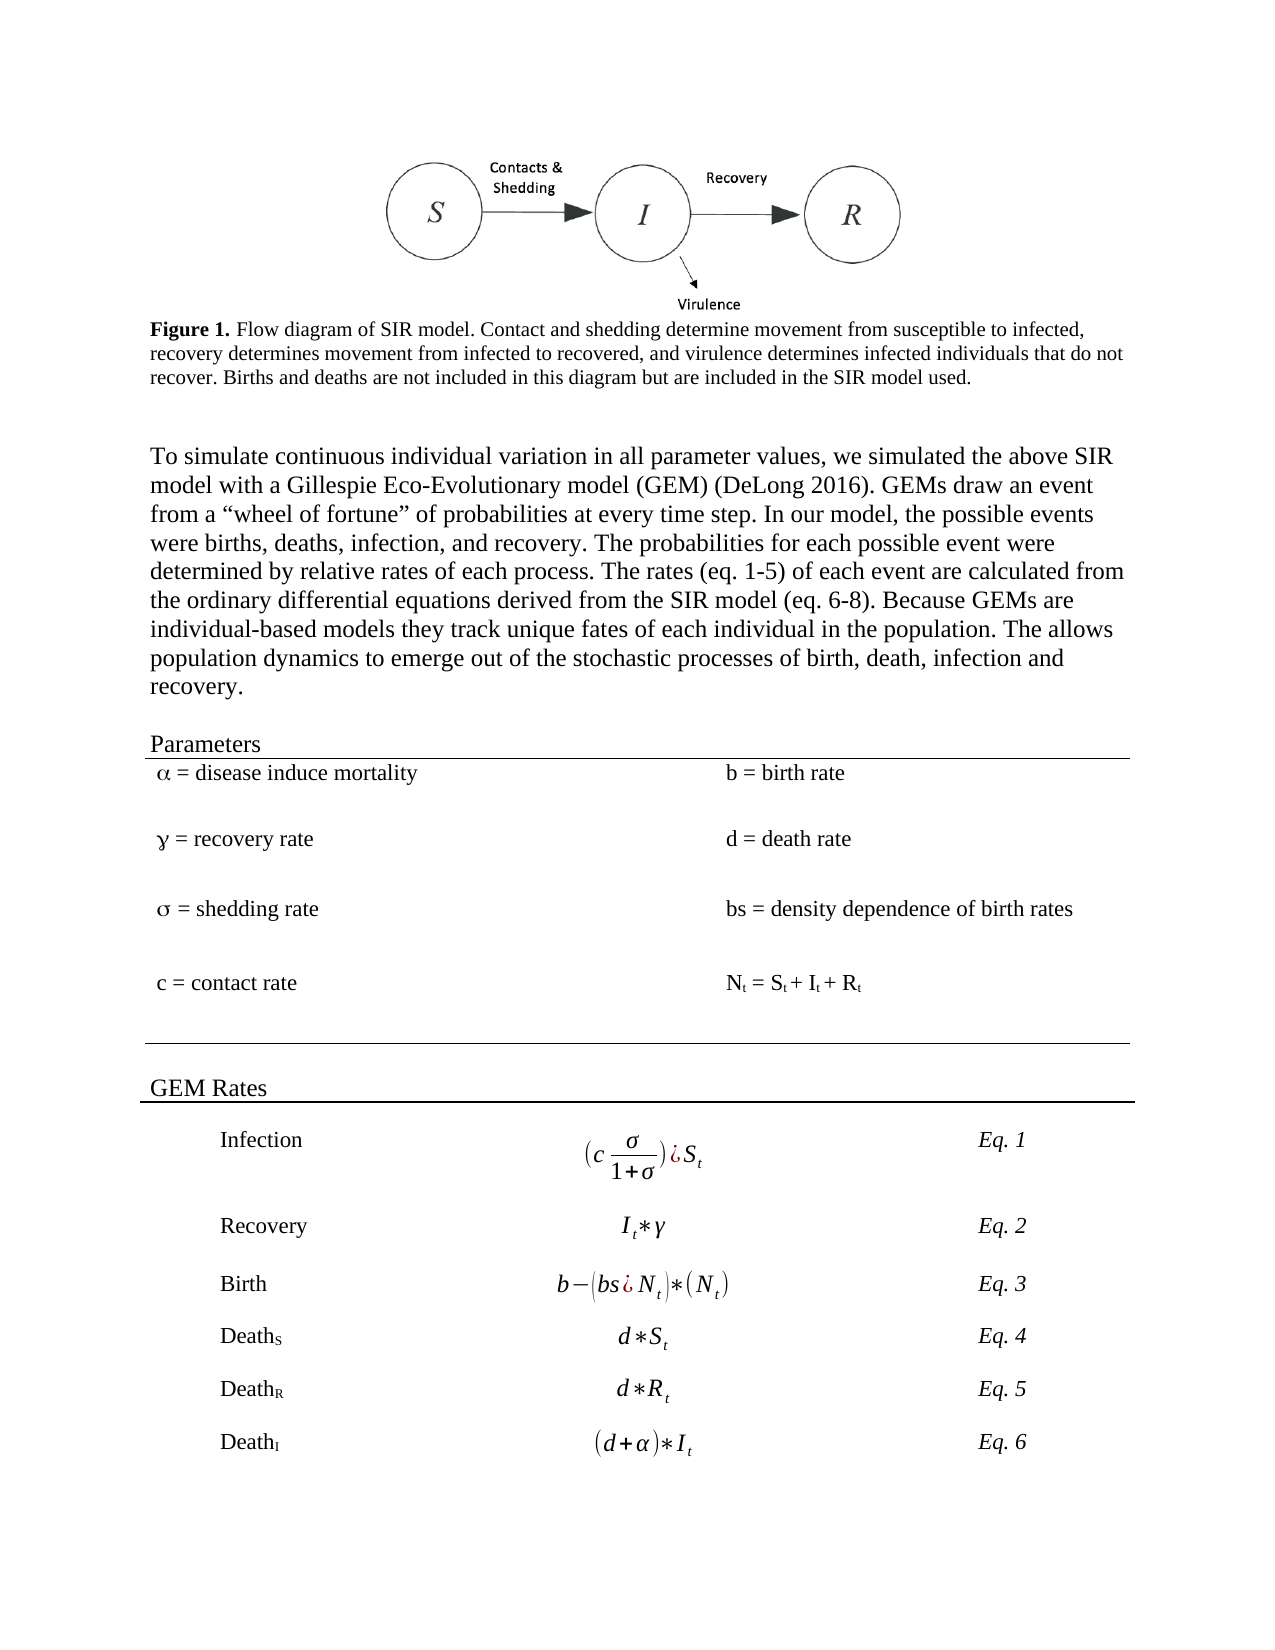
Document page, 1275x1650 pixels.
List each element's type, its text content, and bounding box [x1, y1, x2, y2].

text Figure 1. Flow diagram of SIR model. Contact and shedding determine movement from susceptible to infected, recovery determines movement from infected to recovered, and virulence determines infected individuals that do not recover. Births and deaths are not included in this diagram but are included in the SIR model used. [150, 316, 1125, 389]
table_cell d = death rate [715, 825, 1130, 895]
table_cell = recovery rate [145, 825, 714, 895]
text GEM Rates [150, 1073, 1125, 1101]
table_cell bs = density dependence of birth rates [715, 895, 1130, 969]
table_header b = birth rate [715, 759, 1130, 825]
picture [350, 150, 925, 317]
table_header [140, 1103, 1135, 1484]
text To simulate continuous individual variation in all parameter values, we simulated the above SIR model with a Gillespie Eco-Evolutionary model (GEM) (DeLong 2016). GEMs draw an event from a “wheel of fortune” of probabilities at every time step. In our model, the possible events were births, deaths, infection, and recovery. The probabilities for each possible event were determined by relative rates of each process. The rates (eq. 1-5) of each event are calculated from the ordinary differential equations derived from the SIR model (eq. 6-8). Because GEMs are individual-based models they track unique fates of each individual in the population. The allows population dynamics to emerge out of the stochastic processes of birth, death, infection and recovery. [150, 441, 1125, 700]
table_cell = shedding rate [145, 895, 714, 969]
text Parameters [150, 729, 1125, 758]
table_cell c = contact rate [145, 969, 714, 1043]
table_cell Nt = St + It + Rt [715, 969, 1130, 1043]
table_header = disease induce mortality [145, 759, 714, 825]
